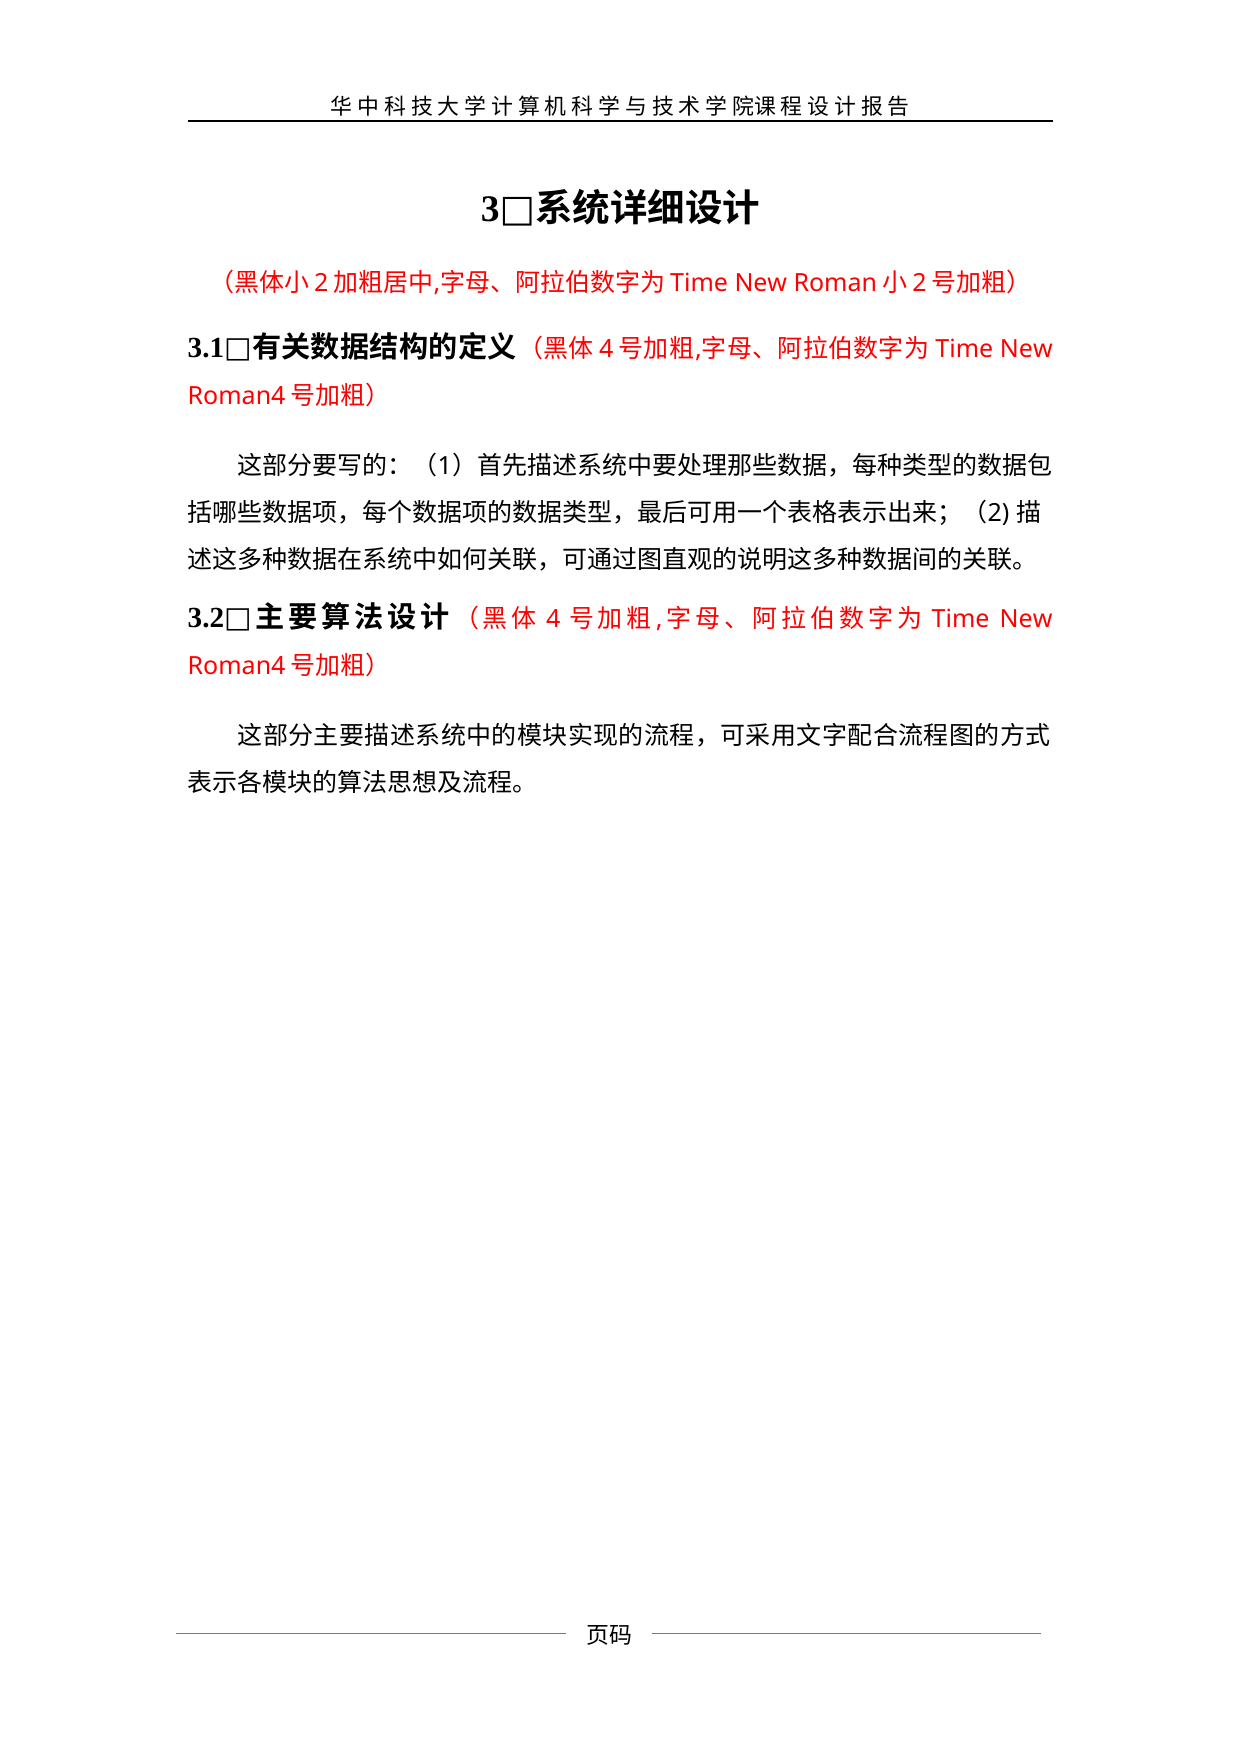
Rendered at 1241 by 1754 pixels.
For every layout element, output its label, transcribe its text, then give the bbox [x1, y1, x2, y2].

text 这部分要写的：（1）首先描述系统中要处理那些数据，每种类型的数据包括哪些数据项，每个数据项的数据类型，最后可用一个表格表示出来；（2) 描述这多种数据在系统中如何关联，可通过图直观的说明这多种数据间的关联。 [187, 437, 1053, 578]
text 3.2□主要算法设计（黑体4号加粗,字母、阿拉伯数字为Time New Roman4号加粗） [187, 594, 1053, 682]
text 这部分主要描述系统中的模块实现的流程，可采用文字配合流程图的方式表示各模块的算法思想及流程。 [187, 707, 1053, 801]
text 3□系统详细设计 [187, 178, 1053, 233]
text （黑体小2加粗居中,字母、阿拉伯数字为Time New Roman小2号加粗） [187, 262, 1053, 299]
text 3.1□有关数据结构的定义（黑体4号加粗,字母、阿拉伯数字为Time New Roman4号加粗） [187, 324, 1053, 412]
